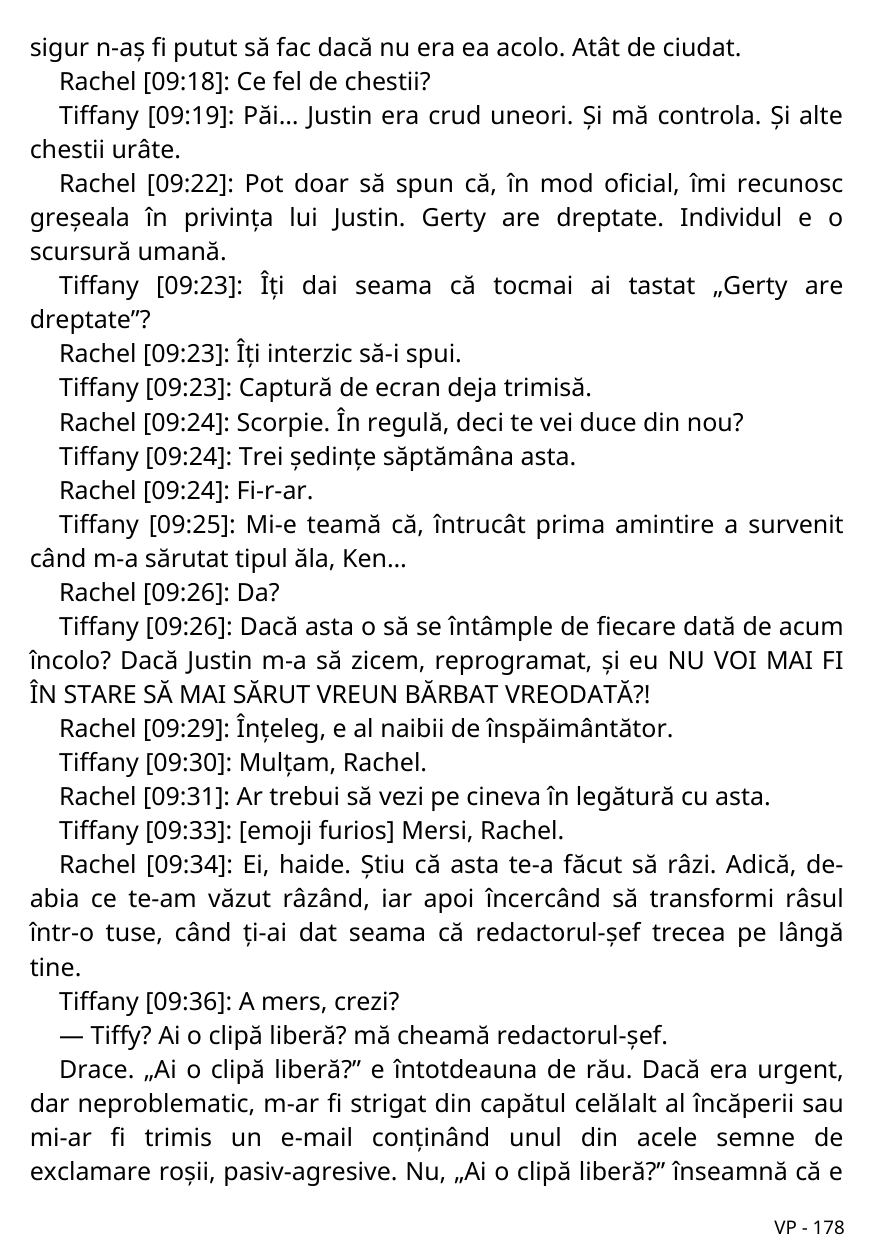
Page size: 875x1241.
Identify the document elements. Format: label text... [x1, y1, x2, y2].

text Rachel [09:24]: Fi-r-ar. [29, 472, 844, 506]
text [29, 29, 844, 63]
text Tiffany [09:23]: Captură de ecran deja trimisă. [29, 370, 844, 404]
text Rachel [09:18]: Ce fel de chestii? [29, 63, 844, 98]
text Tiffany [09:19]: Păi… Justin era crud uneori. Și mă controla. Și alte chestii urâte. [29, 98, 844, 166]
text Rachel [09:23]: Îți interzic să-i spui. [29, 336, 844, 370]
text Rachel [09:26]: Da? [29, 574, 844, 608]
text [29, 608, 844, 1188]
text Rachel [09:24]: Scorpie. În regulă, deci te vei duce din nou? [29, 404, 844, 438]
text Tiffany [09:23]: Îți dai seama că tocmai ai tastat „Gerty are dreptate”? [29, 268, 844, 336]
text Tiffany [09:25]: Mi-e teamă că, întrucât prima amintire a survenit când m-a sărutat tipul ăla, Ken… [29, 506, 844, 574]
text Tiffany [09:24]: Trei ședințe săptămâna asta. [29, 438, 844, 472]
text Rachel [09:22]: Pot doar să spun că, în mod oficial, îmi recunosc greșeala în privința lui Justin. Gerty are dreptate. Individul e o scursură umană. [29, 166, 844, 268]
